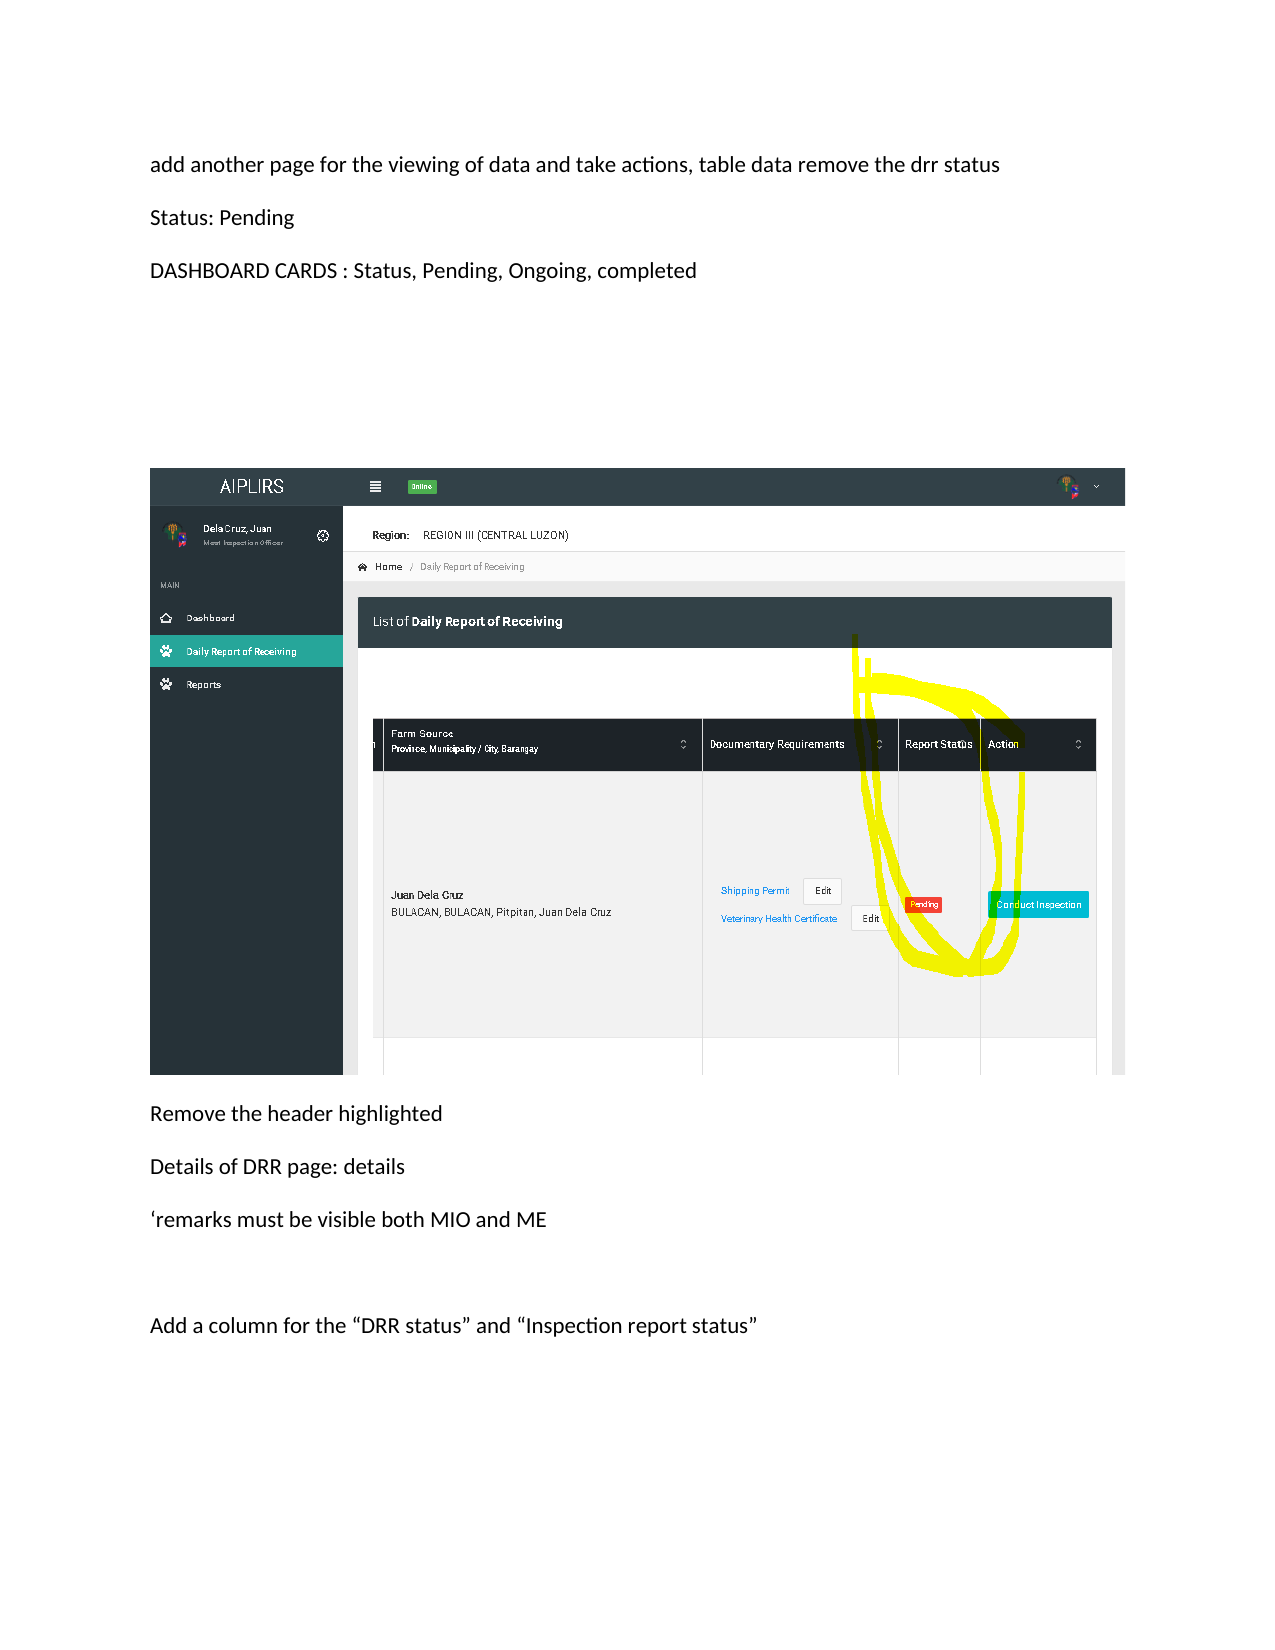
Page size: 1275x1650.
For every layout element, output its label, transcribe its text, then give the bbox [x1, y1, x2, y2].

text ‘remarks must be visible both MIO and ME [150, 1205, 1125, 1233]
text DASHBOARD CARDS : Status, Pending, Ongoing, completed [150, 256, 1125, 284]
text Details of DRR page: details [150, 1152, 1125, 1180]
text Remove the header highlighted [150, 1099, 1125, 1127]
text Add a column for the “DRR status” and “Inspection report status” [150, 1311, 1125, 1339]
picture [150, 468, 1125, 1075]
text Status: Pending [150, 203, 1125, 231]
text add another page for the viewing of data and take actions, table data remove the drr status [150, 150, 1125, 178]
